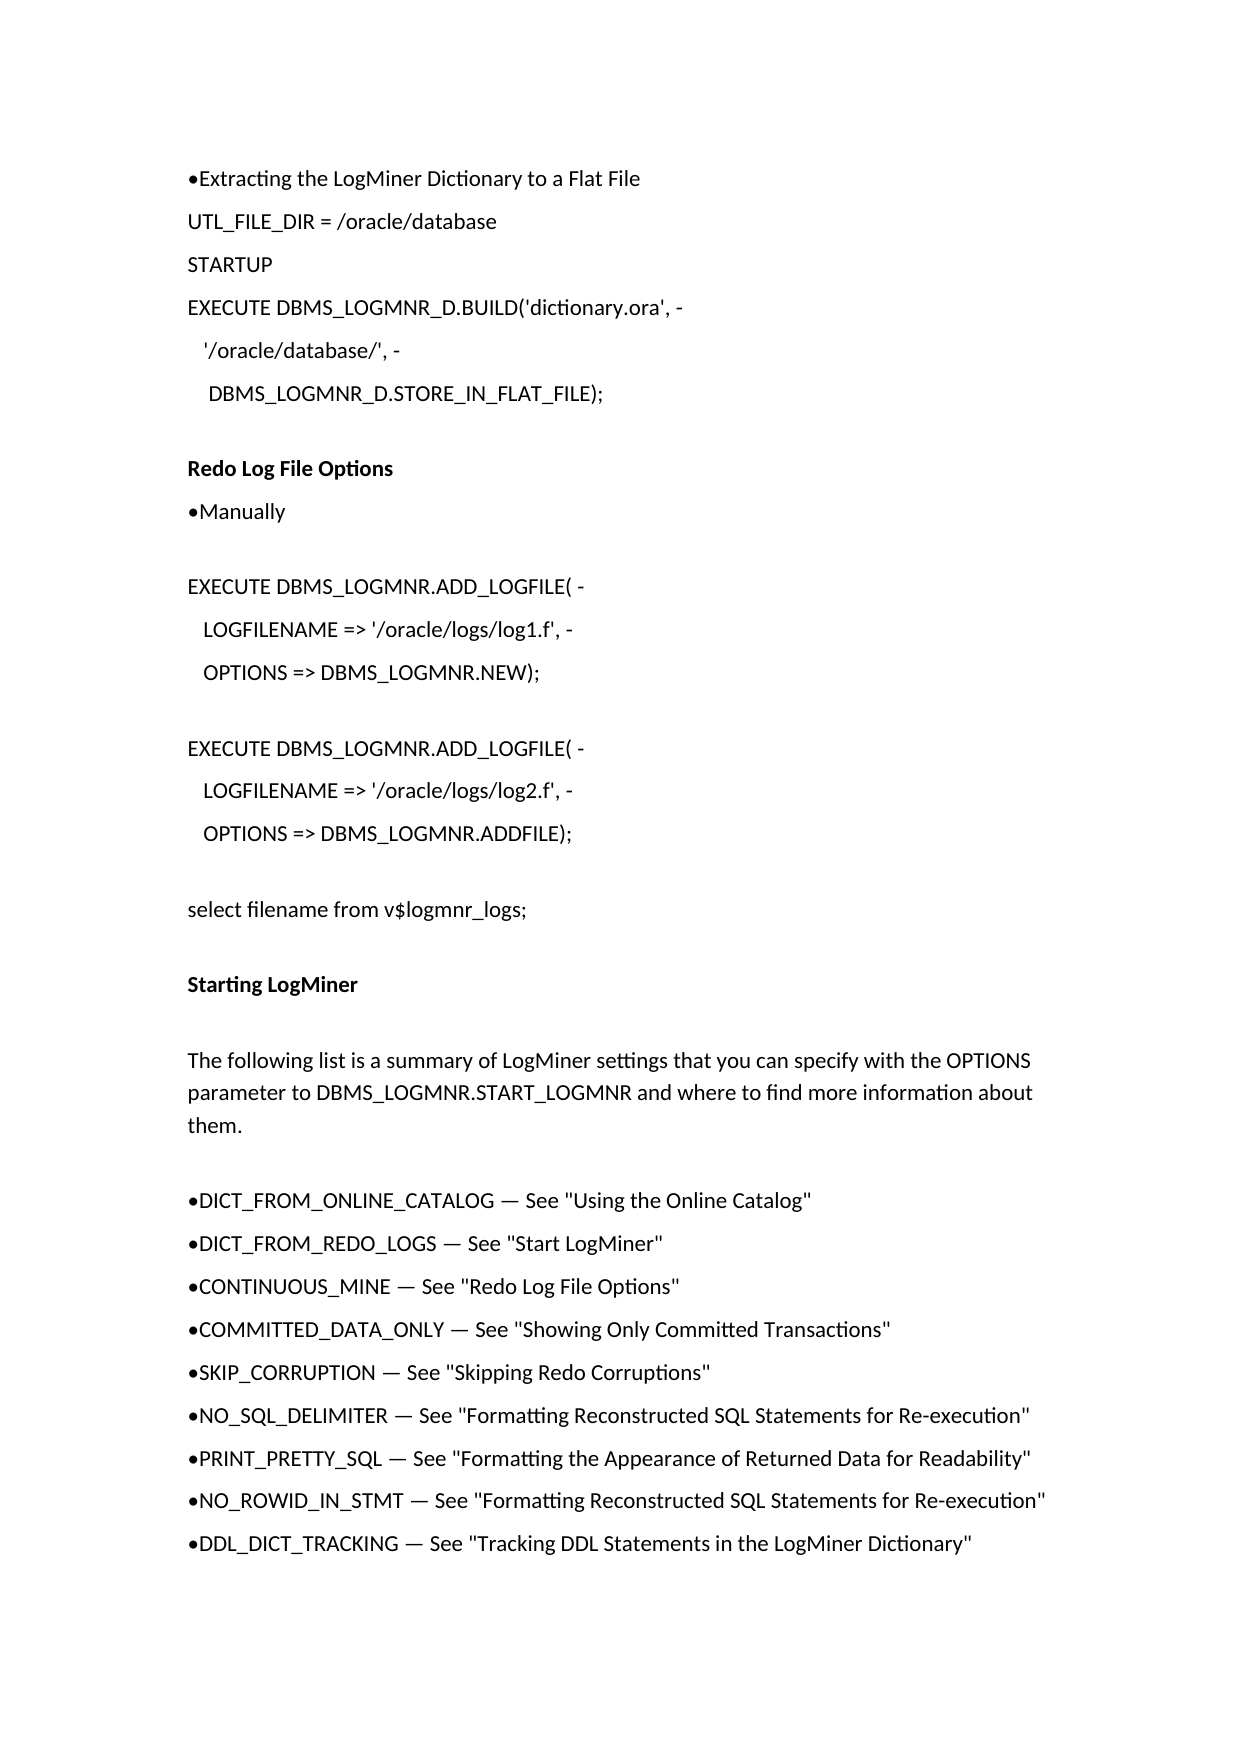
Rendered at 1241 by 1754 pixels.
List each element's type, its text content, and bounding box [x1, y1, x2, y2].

text The following list is a summary of LogMiner settings that you can specify with the OPTIONS parameter to DBMS_LOGMNR.START_LOGMNR and where to find more information about them. [187, 1011, 1053, 1141]
text STARTUP [187, 248, 1053, 280]
text select filename from v$logmnr_logs; [187, 860, 1053, 925]
text OPTIONS => DBMS_LOGMNR.ADDFILE); [187, 817, 1053, 850]
text '/oracle/database/', - [187, 334, 1053, 366]
text UTL_FILE_DIR = /oracle/database [187, 205, 1053, 237]
text •COMMITTED_DATA_ONLY — See "Showing Only Committed Transactions" [187, 1313, 1053, 1345]
text EXECUTE DBMS_LOGMNR.ADD_LOGFILE( - [187, 699, 1053, 764]
text •Manually [187, 495, 1053, 527]
text OPTIONS => DBMS_LOGMNR.NEW); [187, 656, 1053, 689]
text DBMS_LOGMNR_D.STORE_IN_FLAT_FILE); [187, 377, 1053, 409]
text •DICT_FROM_REDO_LOGS — See "Start LogMiner" [187, 1227, 1053, 1259]
text •NO_ROWID_IN_STMT — See "Formatting Reconstructed SQL Statements for Re-execution" [187, 1484, 1053, 1517]
text •Extracting the LogMiner Dictionary to a Flat File [187, 162, 1053, 194]
text •PRINT_PRETTY_SQL — See "Formatting the Appearance of Returned Data for Readability" [187, 1442, 1053, 1474]
text LOGFILENAME => '/oracle/logs/log2.f', - [187, 774, 1053, 807]
text Redo Log File Options [187, 419, 1053, 484]
text Starting LogMiner [187, 936, 1053, 1001]
text •SKIP_CORRUPTION — See "Skipping Redo Corruptions" [187, 1356, 1053, 1388]
text •NO_SQL_DELIMITER — See "Formatting Reconstructed SQL Statements for Re-execution" [187, 1399, 1053, 1431]
text •DDL_DICT_TRACKING — See "Tracking DDL Statements in the LogMiner Dictionary" [187, 1527, 1053, 1560]
text •CONTINUOUS_MINE — See "Redo Log File Options" [187, 1270, 1053, 1302]
text EXECUTE DBMS_LOGMNR_D.BUILD('dictionary.ora', - [187, 291, 1053, 323]
text LOGFILENAME => '/oracle/logs/log1.f', - [187, 613, 1053, 646]
text EXECUTE DBMS_LOGMNR.ADD_LOGFILE( - [187, 538, 1053, 603]
text •DICT_FROM_ONLINE_CATALOG — See "Using the Online Catalog" [187, 1152, 1053, 1217]
